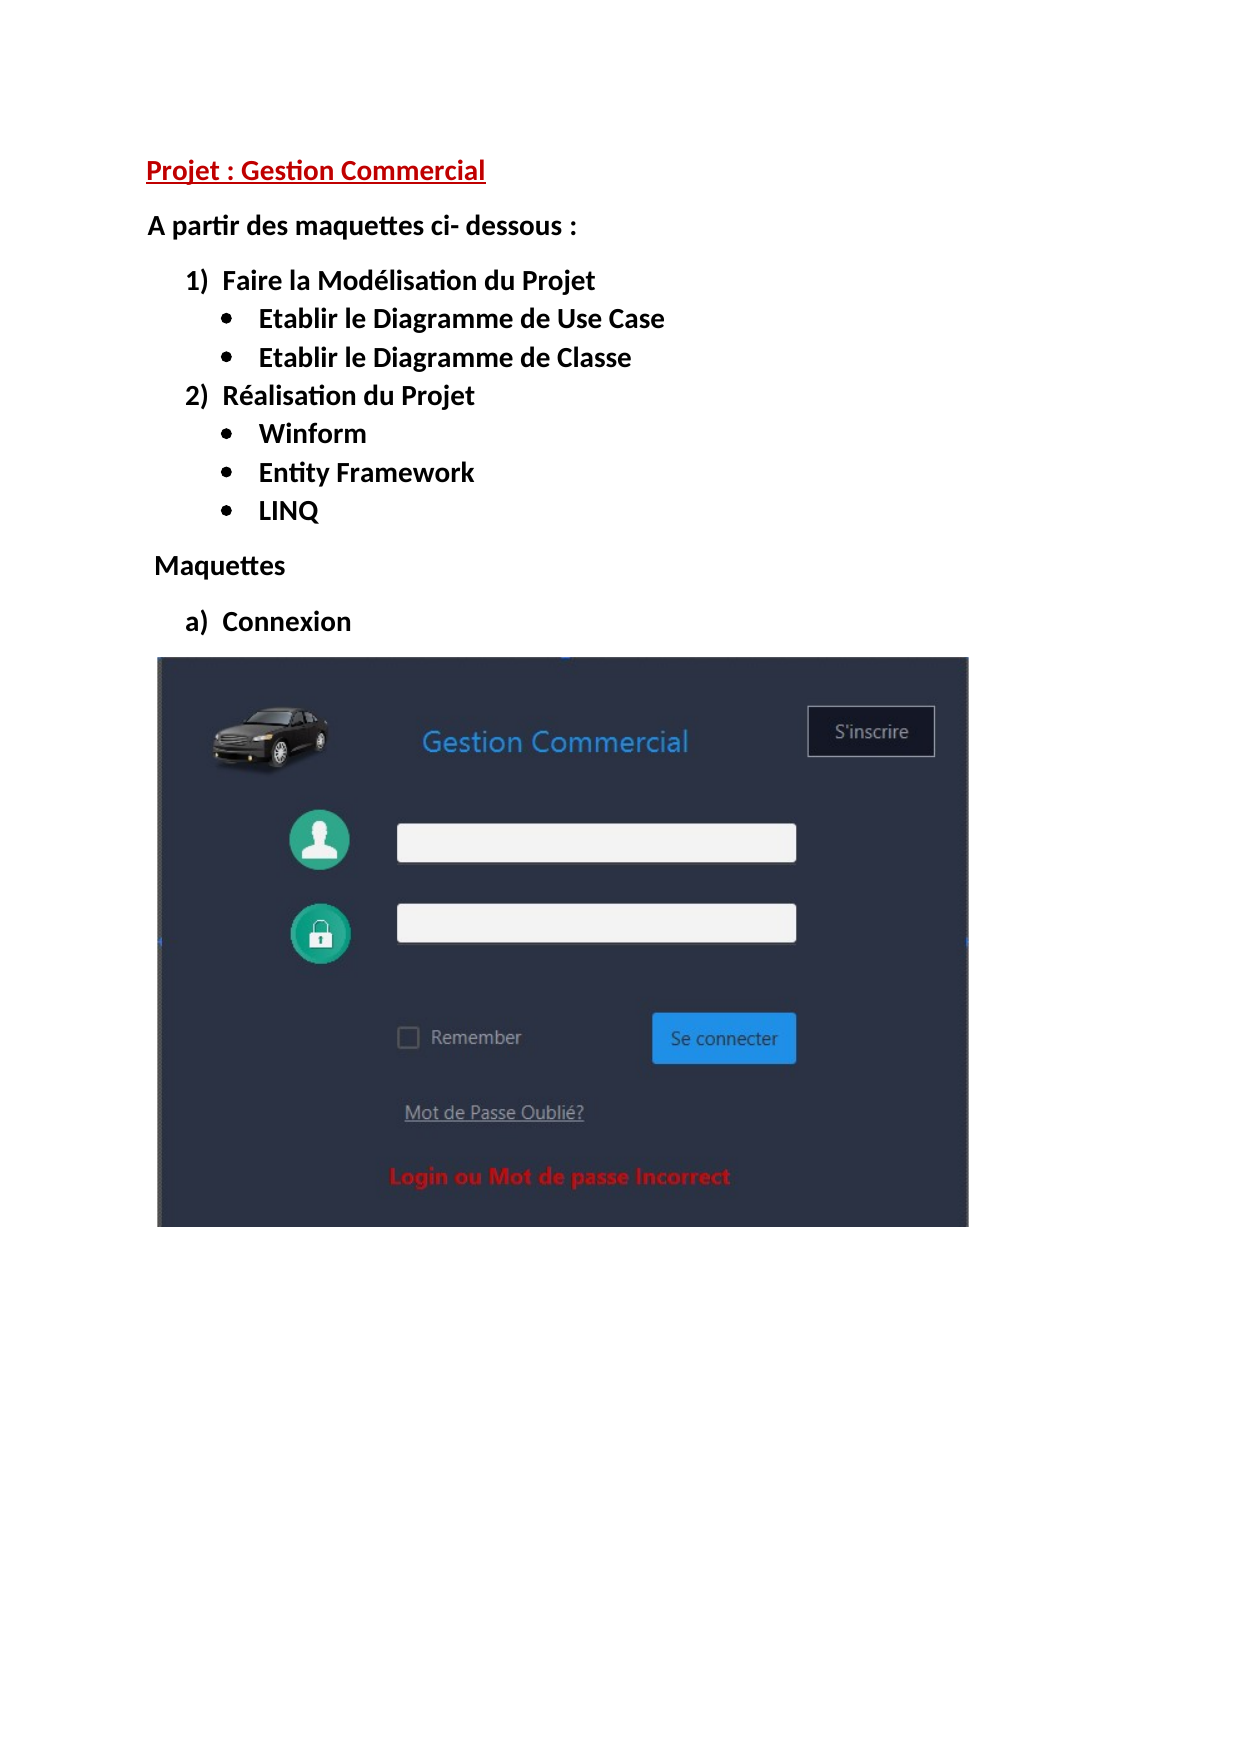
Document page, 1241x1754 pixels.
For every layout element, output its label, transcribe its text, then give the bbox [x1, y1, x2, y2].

list Entity Framework [221, 454, 1195, 489]
picture [157, 657, 969, 1227]
subtitle Projet : Gestion Commercial [146, 152, 719, 187]
list Connexion [185, 603, 1195, 638]
list Faire la Modélisation du Projet [185, 262, 1195, 297]
list Winform [221, 416, 1195, 451]
list Réalisation du Projet [185, 377, 1195, 413]
list Etablir le Diagramme de Classe [221, 339, 1195, 374]
text A partir des maquettes ci- dessous : [147, 207, 1195, 242]
list LINQ [221, 492, 1195, 528]
text Maquettes [147, 547, 1195, 583]
list Etablir le Diagramme de Use Case [221, 300, 1195, 336]
